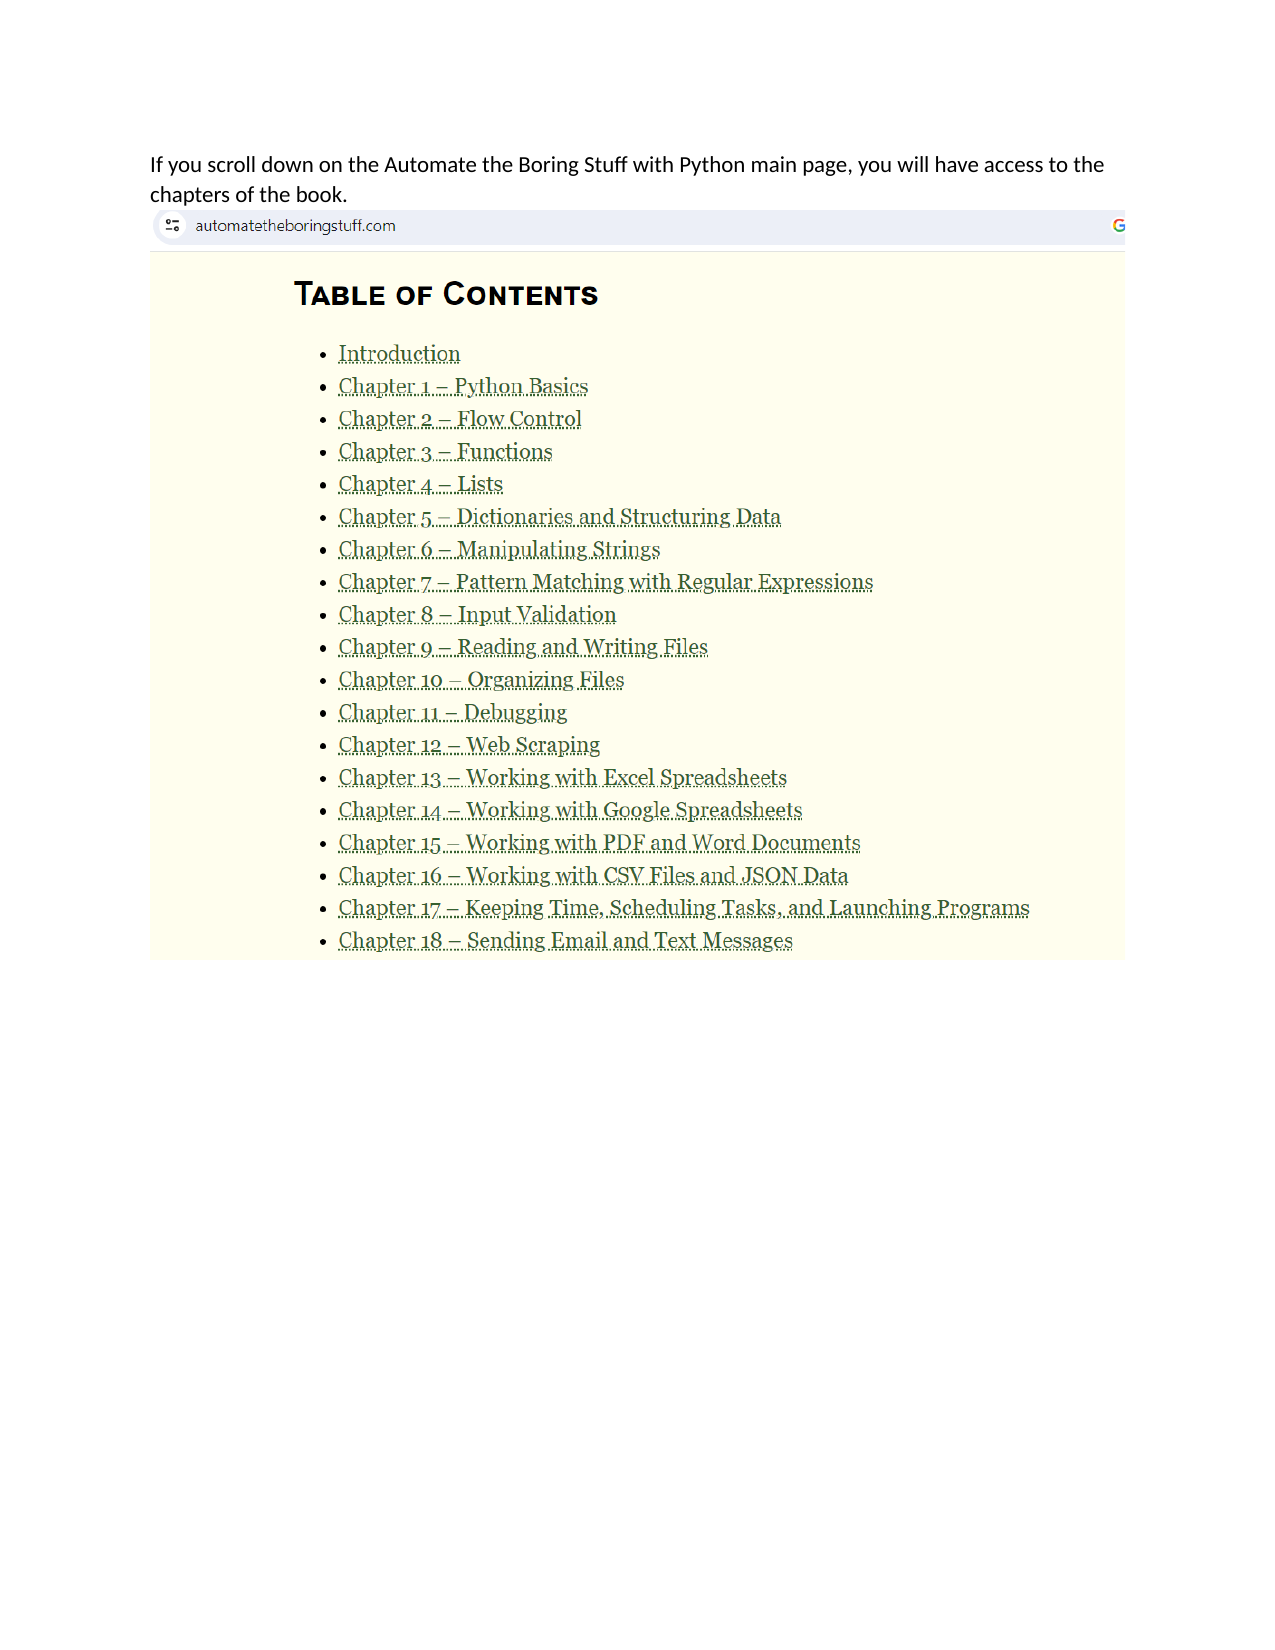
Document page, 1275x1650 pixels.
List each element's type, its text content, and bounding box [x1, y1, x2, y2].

text If you scroll down on the Automate the Boring Stuff with Python main page, you will have access to the chapters of the book. [150, 150, 1125, 210]
picture [150, 210, 1125, 960]
